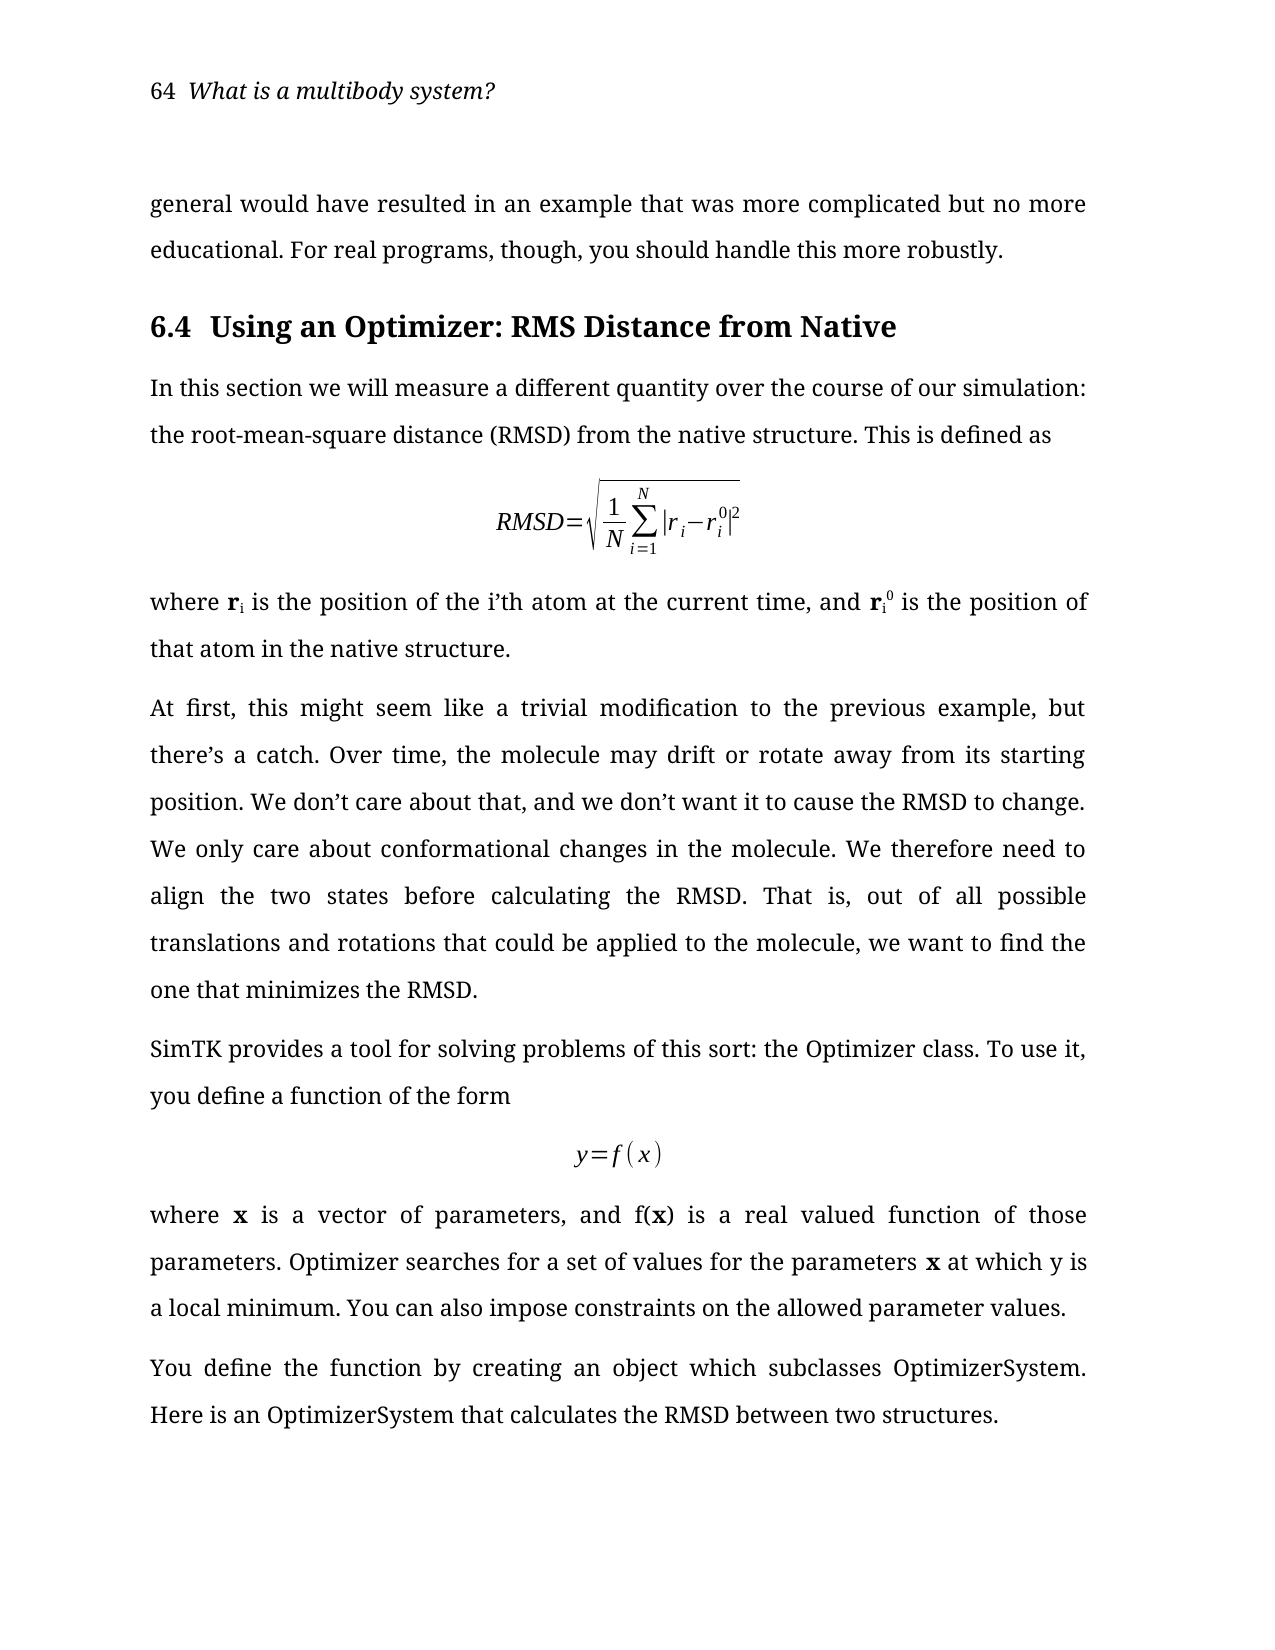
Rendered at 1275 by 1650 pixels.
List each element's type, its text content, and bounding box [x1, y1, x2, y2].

text At first, this might seem like a trivial modification to the previous example, but there’s a catch. Over time, the molecule may drift or rotate away from its starting position. We don’t care about that, and we don’t want it to cause the RMSD to change. We only care about conformational changes in the molecule. We therefore need to align the two states before calculating the RMSD. That is, out of all possible translations and rotations that could be applied to the molecule, we want to find the one that minimizes the RMSD. [150, 692, 1087, 1005]
text where x is a vector of parameters, and f(x) is a real valued function of those parameters. Optimizer searches for a set of values for the parameters x at which y is a local minimum. You can also impose constraints on the allowed parameter values. [150, 1198, 1087, 1323]
text You define the function by creating an object which subclasses OptimizerSystem. Here is an OptimizerSystem that calculates the RMSD between two structures. [150, 1352, 1087, 1430]
subtitle Using an Optimizer: RMS Distance from Native [150, 306, 1087, 346]
text SimTK provides a tool for solving problems of this sort: the Optimizer class. To use it, you define a function of the form [150, 1033, 1087, 1111]
text In this section we will measure a different quantity over the course of our simulation: the root-mean-square distance (RMSD) from the native structure. This is defined as [150, 372, 1087, 450]
text where ri is the position of the i’th atom at the current time, and ri0 is the position of that atom in the native structure. [150, 586, 1087, 664]
